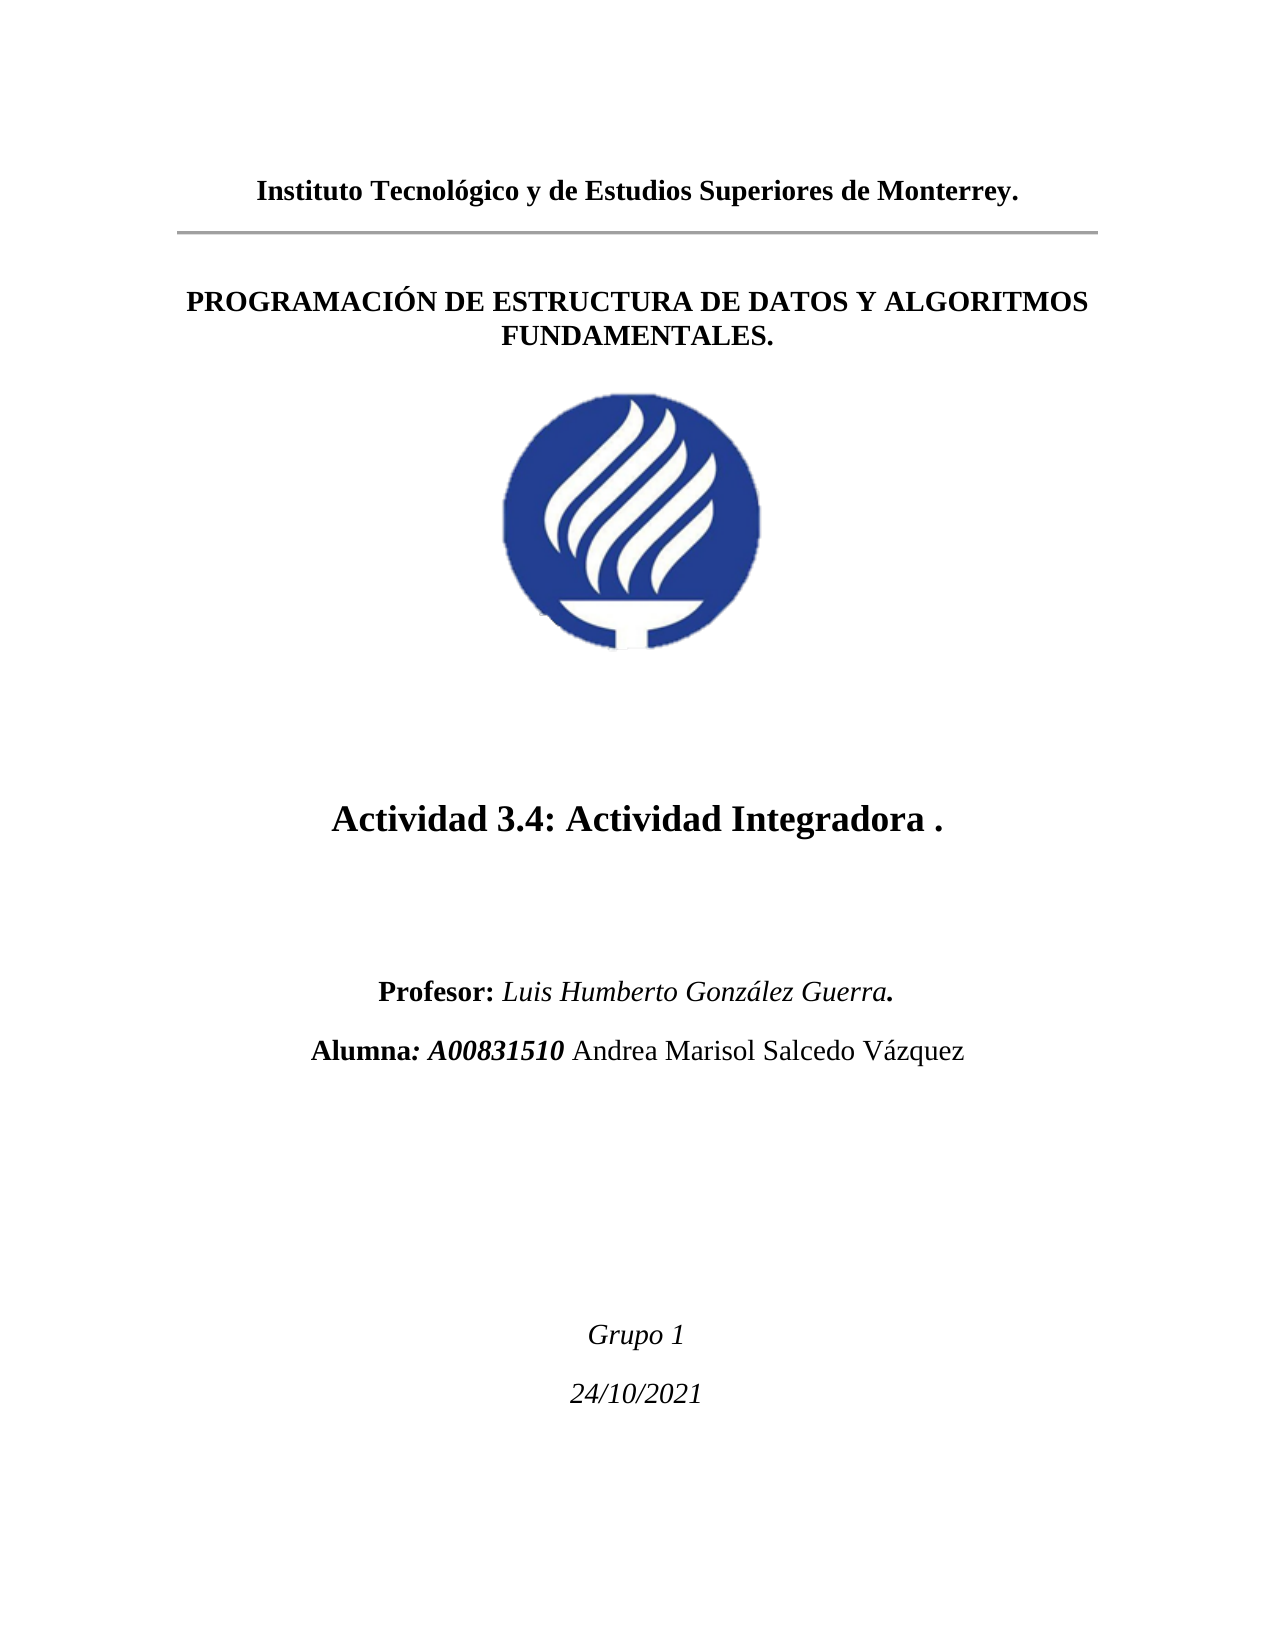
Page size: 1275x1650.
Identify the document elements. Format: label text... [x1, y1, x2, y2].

subtitle Profesor: Luis Humberto González Guerra. [177, 974, 1098, 1008]
text Instituto Tecnológico y de Estudios Superiores de Monterrey. [177, 173, 1098, 206]
picture [493, 376, 782, 664]
text PROGRAMACIÓN DE ESTRUCTURA DE DATOS Y ALGORITMOS FUNDAMENTALES. [177, 284, 1098, 351]
text Grupo 1 [177, 1317, 1098, 1351]
text Actividad 3.4: Actividad Integradora . [177, 796, 1098, 839]
text 24/10/2021 [177, 1376, 1098, 1409]
text Alumna: A00831510 Andrea Marisol Salcedo Vázquez [177, 1033, 1098, 1066]
